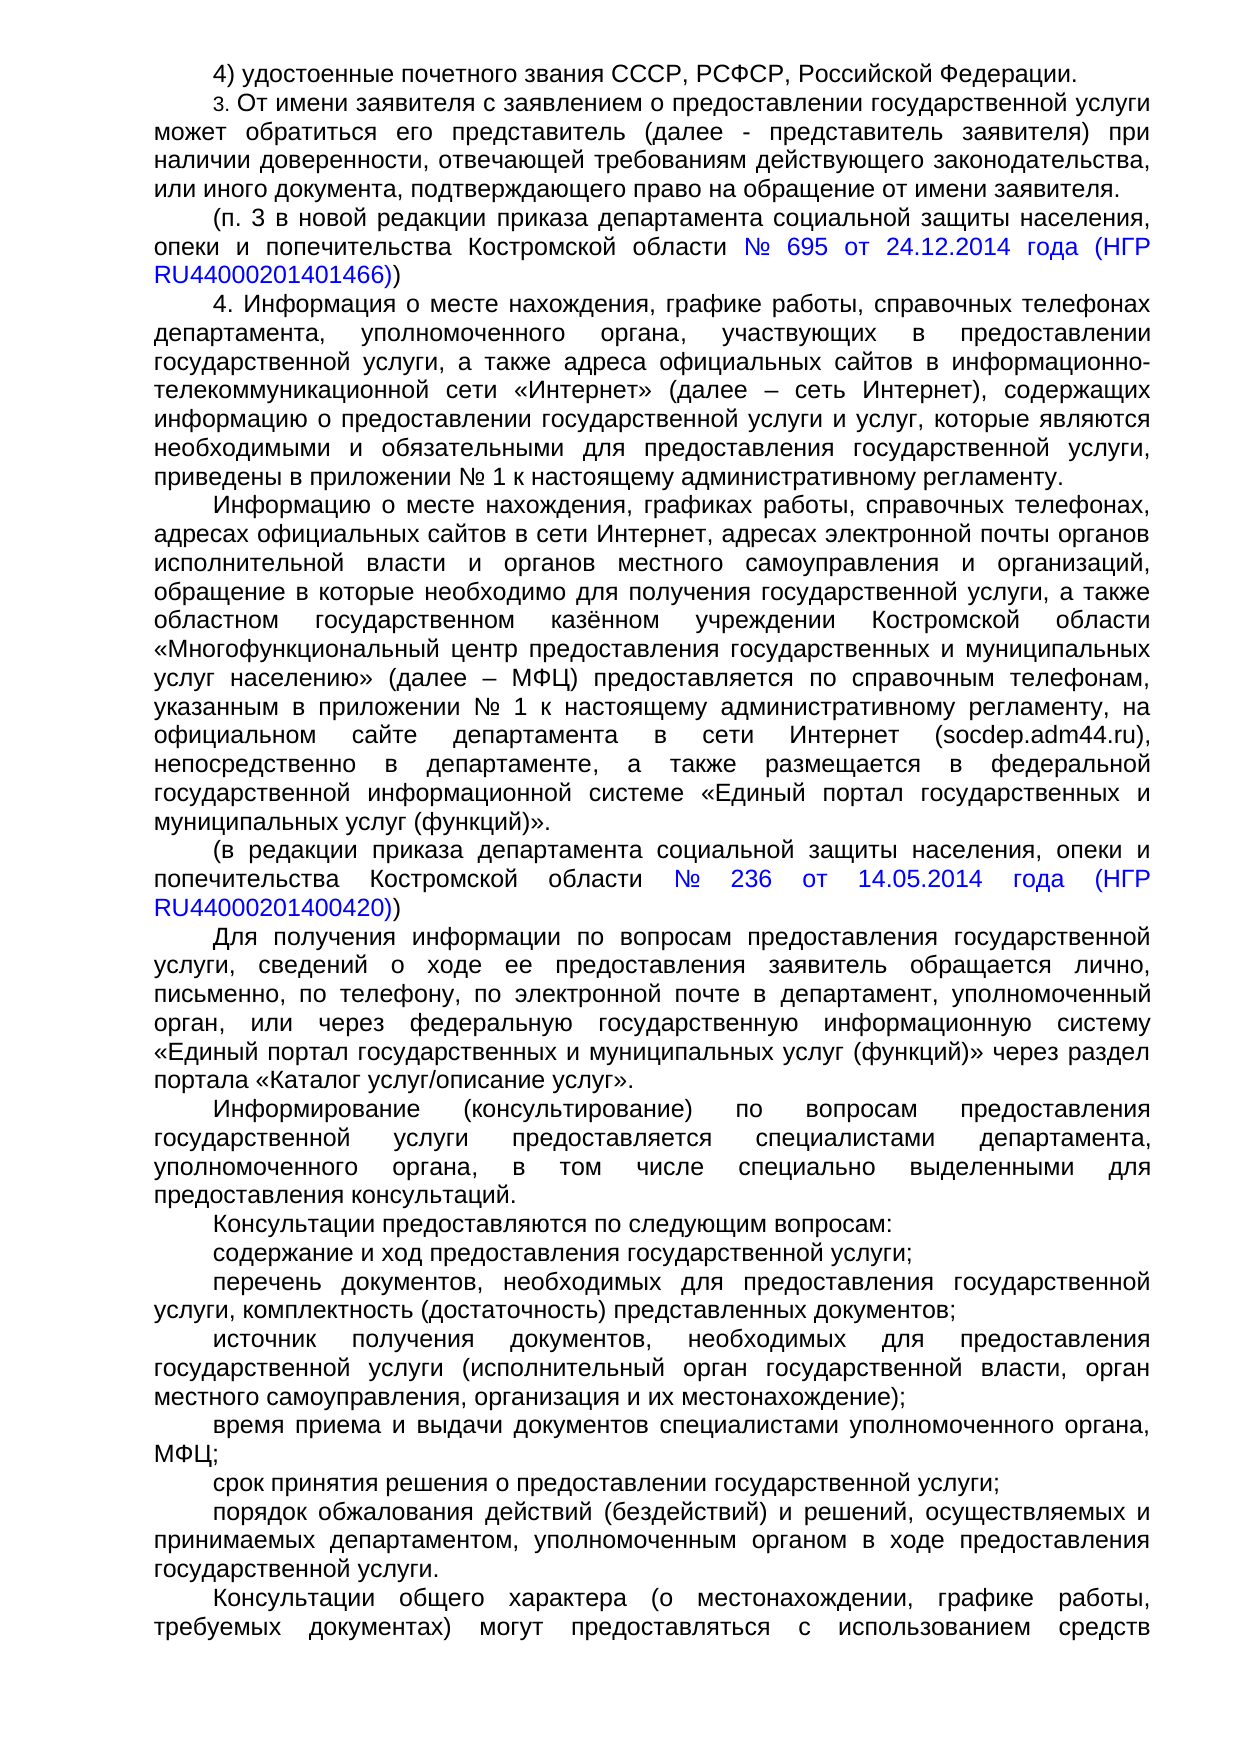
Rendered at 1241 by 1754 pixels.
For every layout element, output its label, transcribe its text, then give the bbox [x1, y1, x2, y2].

text Информирование (консультирование) по вопросам предоставления государственной услуги предоставляется специалистами департамента, уполномоченного органа, в том числе специально выделенными для предоставления консультаций. [153, 1094, 1152, 1209]
text время приема и выдачи документов специалистами уполномоченного органа, МФЦ; [153, 1410, 1152, 1468]
text Для получения информации по вопросам предоставления государственной услуги, сведений о ходе ее предоставления заявитель обращается лично, письменно, по телефону, по электронной почте в департамент, уполномоченный орган, или через федеральную государственную информационную систему «Единый портал государственных и муниципальных услуг (функций)» через раздел портала «Каталог услуг/описание услуг». [153, 922, 1152, 1094]
text Консультации предоставляются по следующим вопросам: [153, 1209, 1152, 1238]
text 3. От имени заявителя с заявлением о предоставлении государственной услуги может обратиться его представитель (далее - представитель заявителя) при наличии доверенности, отвечающей требованиям действующего законодательства, или иного документа, подтверждающего право на обращение от имени заявителя. [153, 88, 1152, 203]
text срок принятия решения о предоставлении государственной услуги; [153, 1468, 1152, 1497]
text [153, 1583, 1152, 1640]
text содержание и ход предоставления государственной услуги; [153, 1238, 1152, 1267]
text (в редакции приказа департамента социальной защиты населения, опеки и попечительства Костромской области № 236 от 14.05.2014 года (НГР RU44000201400420)) [153, 835, 1152, 922]
text (п. 3 в новой редакции приказа департамента социальной защиты населения, опеки и попечительства Костромской области № 695 от 24.12.2014 года (НГР RU44000201401466)) [153, 203, 1152, 289]
text 4) удостоенные почетного звания СССР, РСФСР, Российской Федерации. [153, 59, 1152, 88]
text источник получения документов, необходимых для предоставления государственной услуги (исполнительный орган государственной власти, орган местного самоуправления, организация и их местонахождение); [153, 1324, 1152, 1410]
text перечень документов, необходимых для предоставления государственной услуги, комплектность (достаточность) представленных документов; [153, 1267, 1152, 1324]
text порядок обжалования действий (бездействий) и решений, осуществляемых и принимаемых департаментом, уполномоченным органом в ходе предоставления государственной услуги. [153, 1497, 1152, 1583]
text Информацию о месте нахождения, графиках работы, справочных телефонах, адресах официальных сайтов в сети Интернет, адресах электронной почты органов исполнительной власти и органов местного самоуправления и организаций, обращение в которые необходимо для получения государственной услуги, а также областном государственном казённом учреждении Костромской области «Многофункциональный центр предоставления государственных и муниципальных услуг населению» (далее – МФЦ) предоставляется по справочным телефонам, указанным в приложении № 1 к настоящему административному регламенту, на официальном сайте департамента в сети Интернет (socdep.adm44.ru), непосредственно в департаменте, а также размещается в федеральной государственной информационной системе «Единый портал государственных и муниципальных услуг (функций)». [153, 490, 1152, 835]
text 4. Информация о месте нахождения, графике работы, справочных телефонах департамента, уполномоченного органа, участвующих в предоставлении государственной услуги, а также адреса официальных сайтов в информационно-телекоммуникационной сети «Интернет» (далее – сеть Интернет), содержащих информацию о предоставлении государственной услуги и услуг, которые являются необходимыми и обязательными для предоставления государственной услуги, приведены в приложении № 1 к настоящему административному регламенту. [153, 289, 1152, 490]
